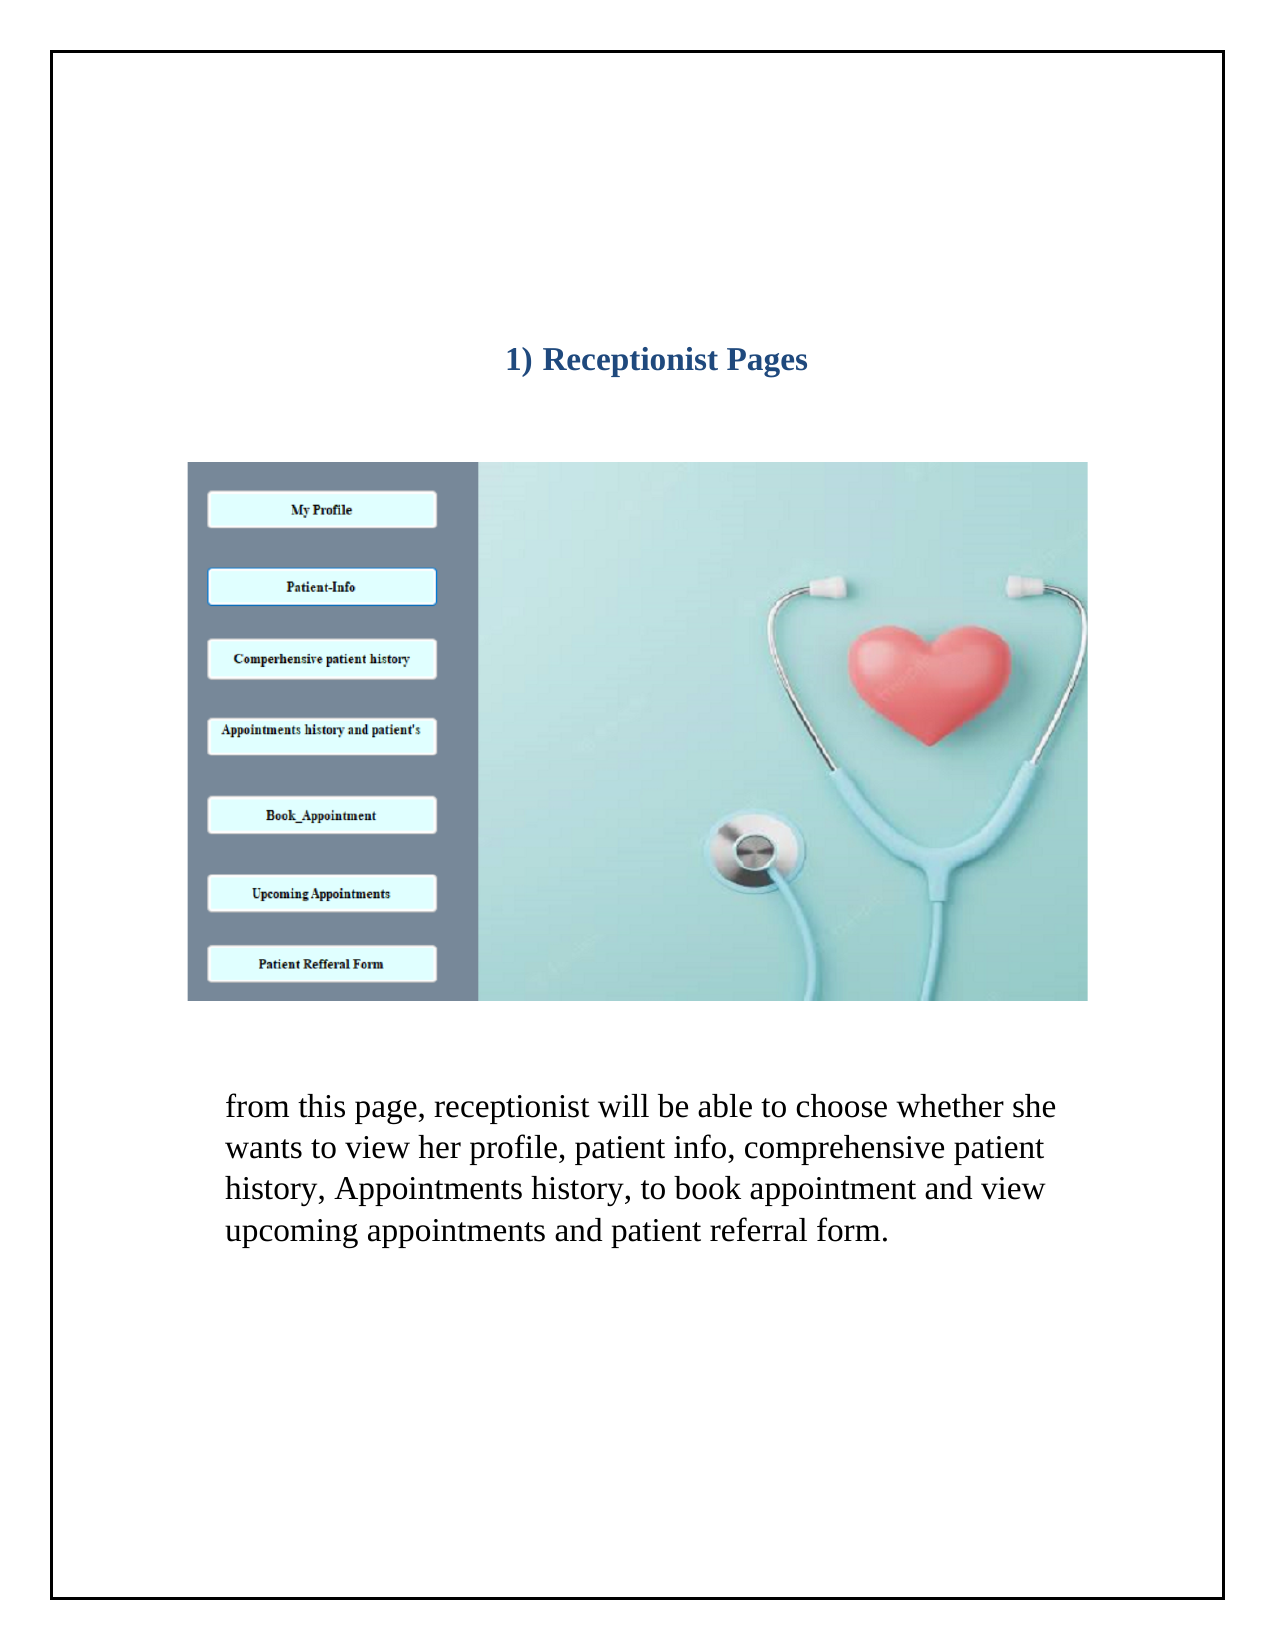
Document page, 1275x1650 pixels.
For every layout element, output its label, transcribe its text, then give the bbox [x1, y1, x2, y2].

picture [187, 462, 1088, 1001]
text from this page, receptionist will be able to choose whether she wants to view her profile, patient info, comprehensive patient history, Appointments history, to book appointment and view upcoming appointments and patient referral form. [225, 1086, 1087, 1248]
list Receptionist Pages [225, 340, 1087, 378]
